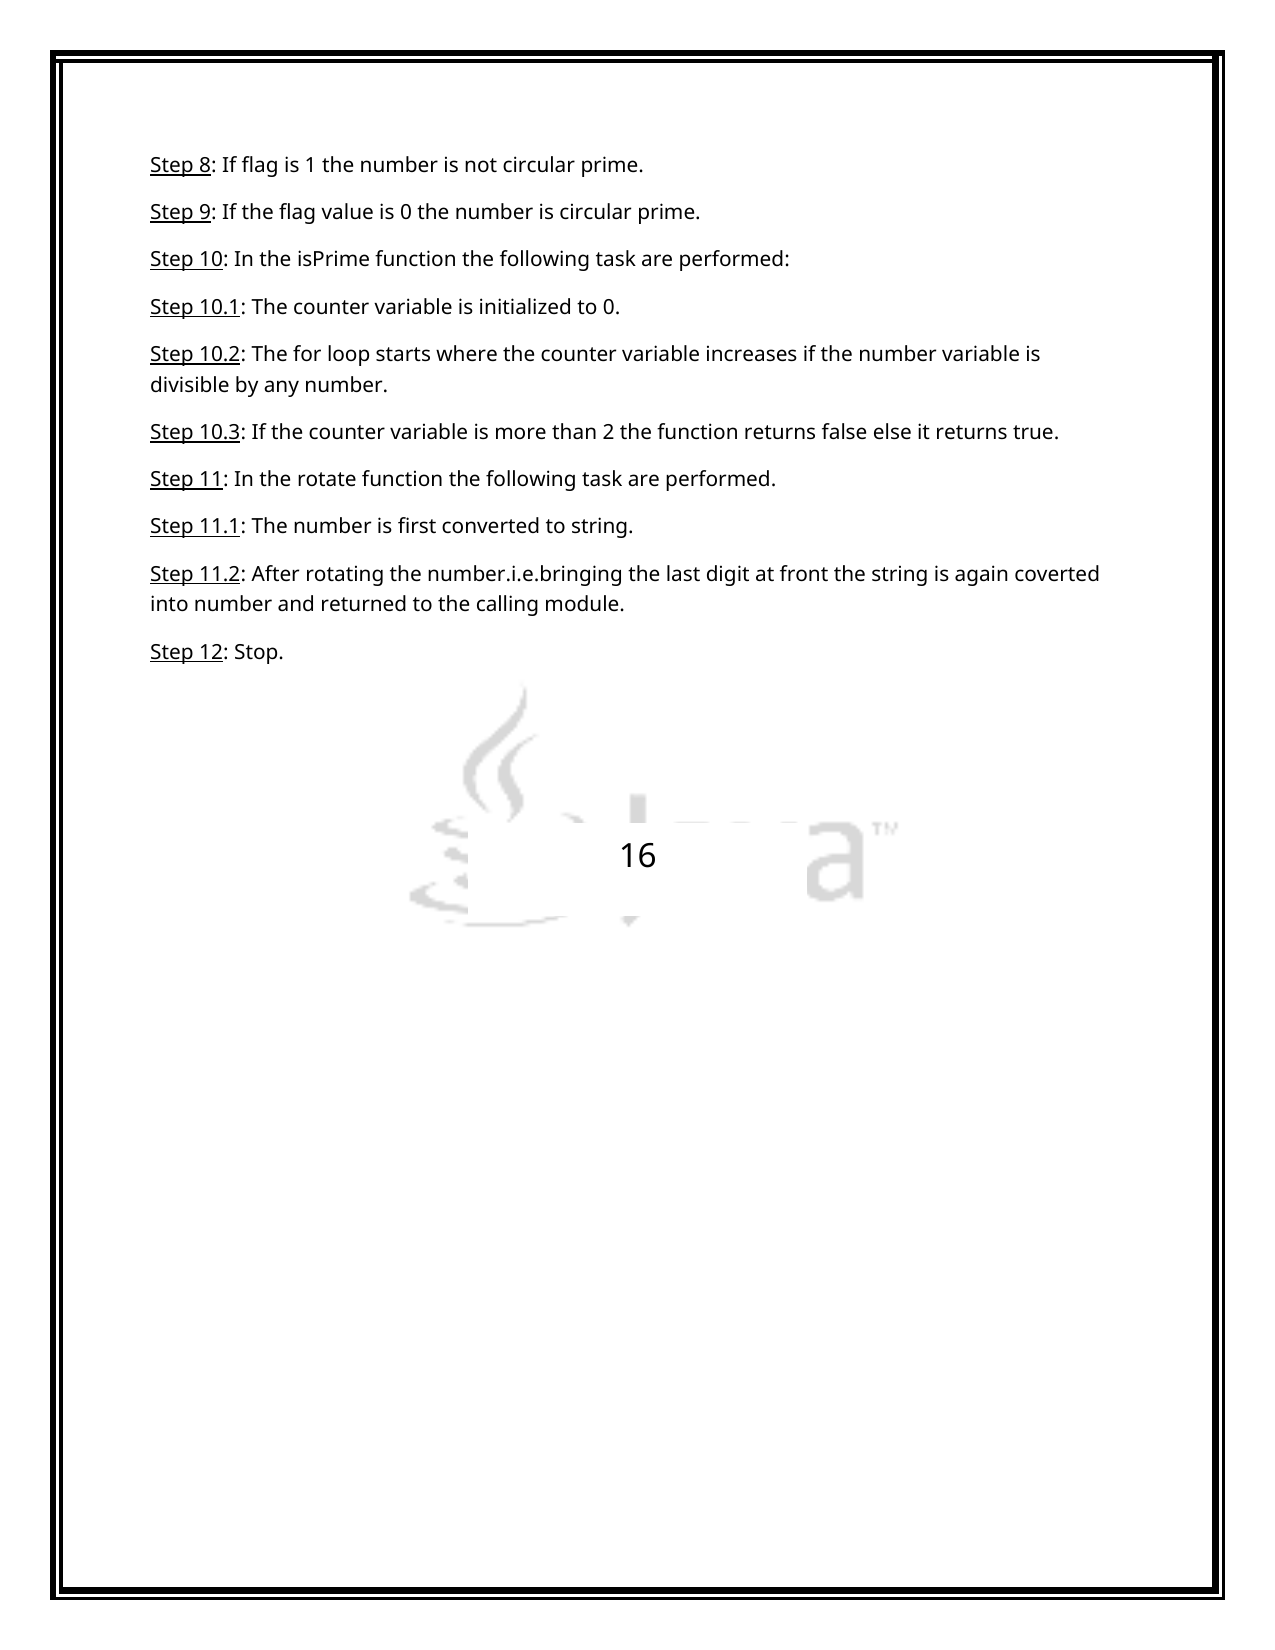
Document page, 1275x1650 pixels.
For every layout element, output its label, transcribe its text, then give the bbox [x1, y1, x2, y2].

text Step 8: If flag is 1 the number is not circular prime. [150, 150, 1125, 178]
text Step 9: If the flag value is 0 the number is circular prime. [150, 197, 1125, 226]
text Step 12: Stop. [150, 637, 1125, 665]
text Step 10.2: The for loop starts where the counter variable increases if the number variable is divisible by any number. [150, 339, 1125, 398]
text Step 11: In the rotate function the following task are performed. [150, 464, 1125, 493]
text Step 10: In the isPrime function the following task are performed: [150, 244, 1125, 273]
text Step 10.1: The counter variable is initialized to 0. [150, 292, 1125, 320]
text Step 10.3: If the counter variable is more than 2 the function returns false else it returns true. [150, 417, 1125, 446]
text Step 11.1: The number is first converted to string. [150, 512, 1125, 540]
text Step 11.2: After rotating the number.i.e.bringing the last digit at front the string is again coverted into number and returned to the calling module. [150, 559, 1125, 618]
